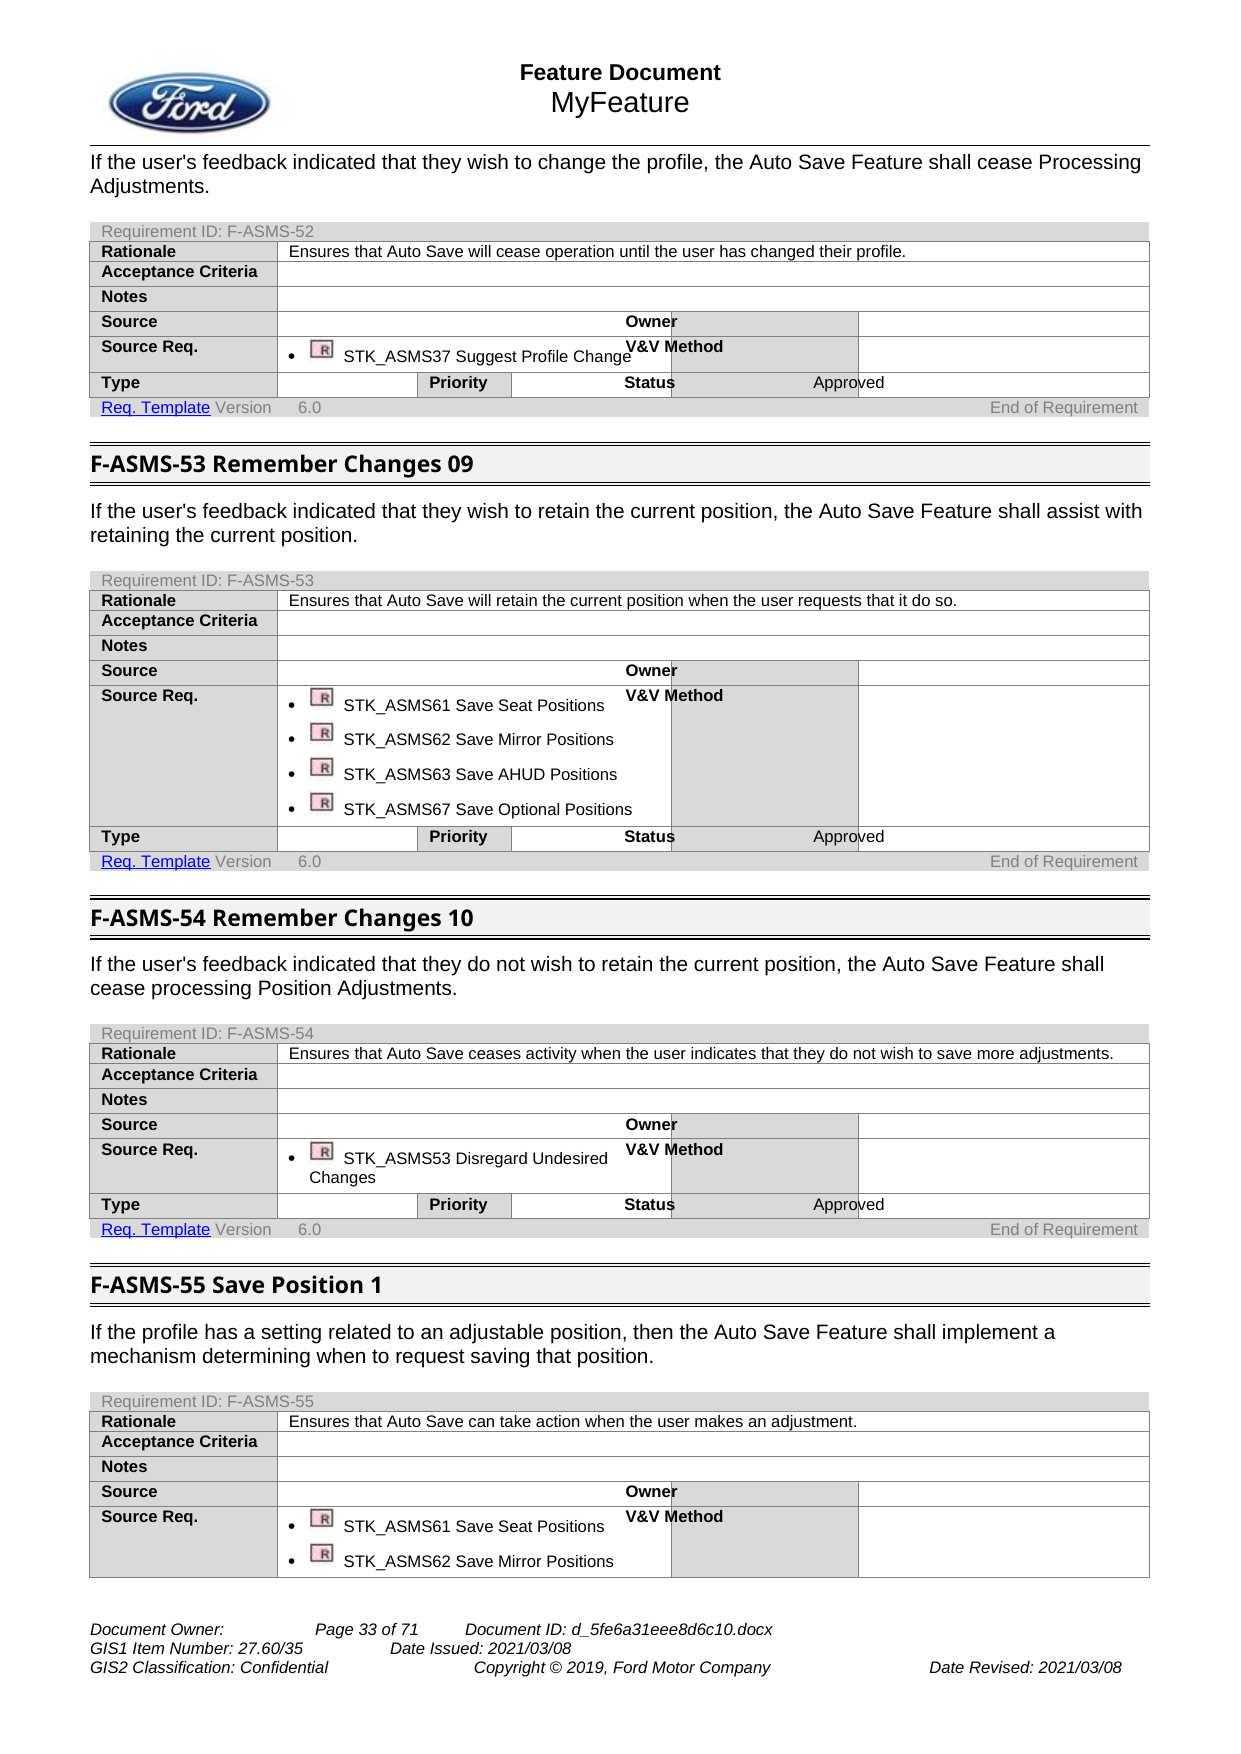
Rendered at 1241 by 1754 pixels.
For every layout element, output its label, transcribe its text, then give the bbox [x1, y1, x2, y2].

table_cell 6.0 [287, 1219, 410, 1238]
table_cell Req. Template Version [90, 398, 287, 417]
table_cell [278, 1089, 1149, 1113]
table_cell Type [90, 827, 277, 851]
table_cell Approved [859, 827, 1149, 851]
table_cell [512, 373, 671, 397]
picture [309, 1542, 334, 1567]
table_cell [859, 686, 1149, 826]
text F-ASMS-55 Save Position 1 [90, 1267, 1150, 1303]
table_cell Req. Template Version [90, 1219, 287, 1238]
table_cell Priority [418, 827, 511, 851]
table_cell Status [672, 1194, 858, 1218]
table_cell Source [90, 661, 277, 685]
table_cell STK_ASMS53 Disregard Undesired Changes [278, 1139, 671, 1193]
table_cell [278, 1432, 1149, 1456]
table_cell [278, 1482, 671, 1506]
table_cell Ensures that Auto Save will retain the current position when the user requests that it do so. [278, 591, 1149, 610]
table_cell Ensures that Auto Save can take action when the user makes an adjustment. [278, 1412, 1149, 1431]
table_cell Priority [418, 1194, 511, 1218]
picture [309, 1139, 334, 1165]
table_cell [278, 1194, 417, 1218]
table_cell STK_ASMS37 Suggest Profile Change [278, 337, 671, 372]
table_cell [278, 611, 1149, 635]
table_cell Notes [90, 1089, 277, 1113]
table_cell [278, 287, 1149, 311]
table_cell [278, 636, 1149, 660]
table_cell Notes [90, 636, 277, 660]
table_cell End of Requirement [410, 398, 1149, 417]
table_cell V&V Method [672, 1139, 858, 1193]
table_cell Owner [672, 1482, 858, 1506]
table_cell [278, 373, 417, 397]
picture [309, 755, 334, 781]
table_cell STK_ASMS61 Save Seat Positions STK_ASMS62 Save Mirror Positions STK_ASMS63 Save AHUD Positions STK_ASMS67 Save Optional Positions [278, 686, 671, 826]
text F-ASMS-53 Remember Changes 09 [90, 446, 1150, 482]
table_cell 6.0 [287, 852, 410, 871]
table_cell Notes [90, 1457, 277, 1481]
table_cell End of Requirement [410, 852, 1149, 871]
picture [309, 337, 334, 363]
table_cell Req. Template Version [90, 852, 287, 871]
picture [309, 720, 334, 746]
table_cell Status [672, 827, 858, 851]
table_cell Approved [859, 1194, 1149, 1218]
table_cell [512, 1194, 671, 1218]
table_cell V&V Method [672, 337, 858, 372]
table_cell STK_ASMS61 Save Seat Positions STK_ASMS62 Save Mirror Positions STK_ASMS63 Save AHUD Positions STK_ASMS67 Save Optional Positions [278, 1507, 671, 1577]
text If the user's feedback indicated that they do not wish to retain the current position, the Auto Save Feature shall cease processing Position Adjustments. [90, 952, 1150, 1000]
table_cell [859, 337, 1149, 372]
table_cell Approved [859, 373, 1149, 397]
table_cell End of Requirement [410, 1219, 1149, 1238]
table_cell [859, 312, 1149, 336]
table_cell [278, 1064, 1149, 1088]
picture [309, 686, 334, 711]
text If the profile has a setting related to an adjustable position, then the Auto Save Feature shall implement a mechanism determining when to request saving that position. [90, 1320, 1150, 1368]
table_cell Ensures that Auto Save will cease operation until the user has changed their profile. [278, 242, 1149, 261]
table_cell Acceptance Criteria [90, 1064, 277, 1088]
table_cell [278, 312, 671, 336]
table_cell [278, 1457, 1149, 1481]
table_cell Ensures that Auto Save ceases activity when the user indicates that they do not wish to save more adjustments. [278, 1044, 1149, 1063]
table_cell [278, 661, 671, 685]
table_cell Rationale [90, 1412, 277, 1431]
table_cell [859, 1139, 1149, 1193]
table_cell V&V Method [672, 1507, 858, 1577]
text If the user's feedback indicated that they wish to change the profile, the Auto Save Feature shall cease Processing Adjustments. [90, 150, 1150, 198]
table_cell Owner [672, 1114, 858, 1138]
picture [309, 790, 334, 816]
picture [309, 1507, 334, 1532]
table_cell [512, 827, 671, 851]
table_cell Source [90, 312, 277, 336]
table_cell [859, 1507, 1149, 1577]
table_header Requirement ID: F-ASMS-54 [90, 1024, 1149, 1043]
table_cell [859, 1114, 1149, 1138]
table_cell [859, 1482, 1149, 1506]
table_cell Owner [672, 661, 858, 685]
table_cell Acceptance Criteria [90, 611, 277, 635]
table_cell Rationale [90, 591, 277, 610]
table_cell Source Req. [90, 1139, 277, 1193]
picture [89, 53, 290, 154]
table_cell Source Req. [90, 1507, 277, 1577]
table_cell Owner [672, 312, 858, 336]
table_cell [278, 1114, 671, 1138]
text If the user's feedback indicated that they wish to retain the current position, the Auto Save Feature shall assist with retaining the current position. [90, 499, 1150, 547]
table_cell Rationale [90, 1044, 277, 1063]
table_cell Source [90, 1114, 277, 1138]
table_header Requirement ID: F-ASMS-52 [90, 222, 1149, 241]
table_cell Acceptance Criteria [90, 1432, 277, 1456]
table_cell Status [672, 373, 858, 397]
table_cell Source [90, 1482, 277, 1506]
table_cell Notes [90, 287, 277, 311]
table_cell 6.0 [287, 398, 410, 417]
table_cell [278, 262, 1149, 286]
table_cell Source Req. [90, 337, 277, 372]
table_cell Priority [418, 373, 511, 397]
table_cell [859, 661, 1149, 685]
table_header Requirement ID: F-ASMS-55 [90, 1392, 1149, 1411]
text F-ASMS-54 Remember Changes 10 [90, 900, 1150, 935]
table_cell Source Req. [90, 686, 277, 826]
table_header Requirement ID: F-ASMS-53 [90, 571, 1149, 590]
table_cell Acceptance Criteria [90, 262, 277, 286]
table_cell Rationale [90, 242, 277, 261]
table_cell V&V Method [672, 686, 858, 826]
table_cell [278, 827, 417, 851]
table_cell Type [90, 1194, 277, 1218]
table_cell Type [90, 373, 277, 397]
